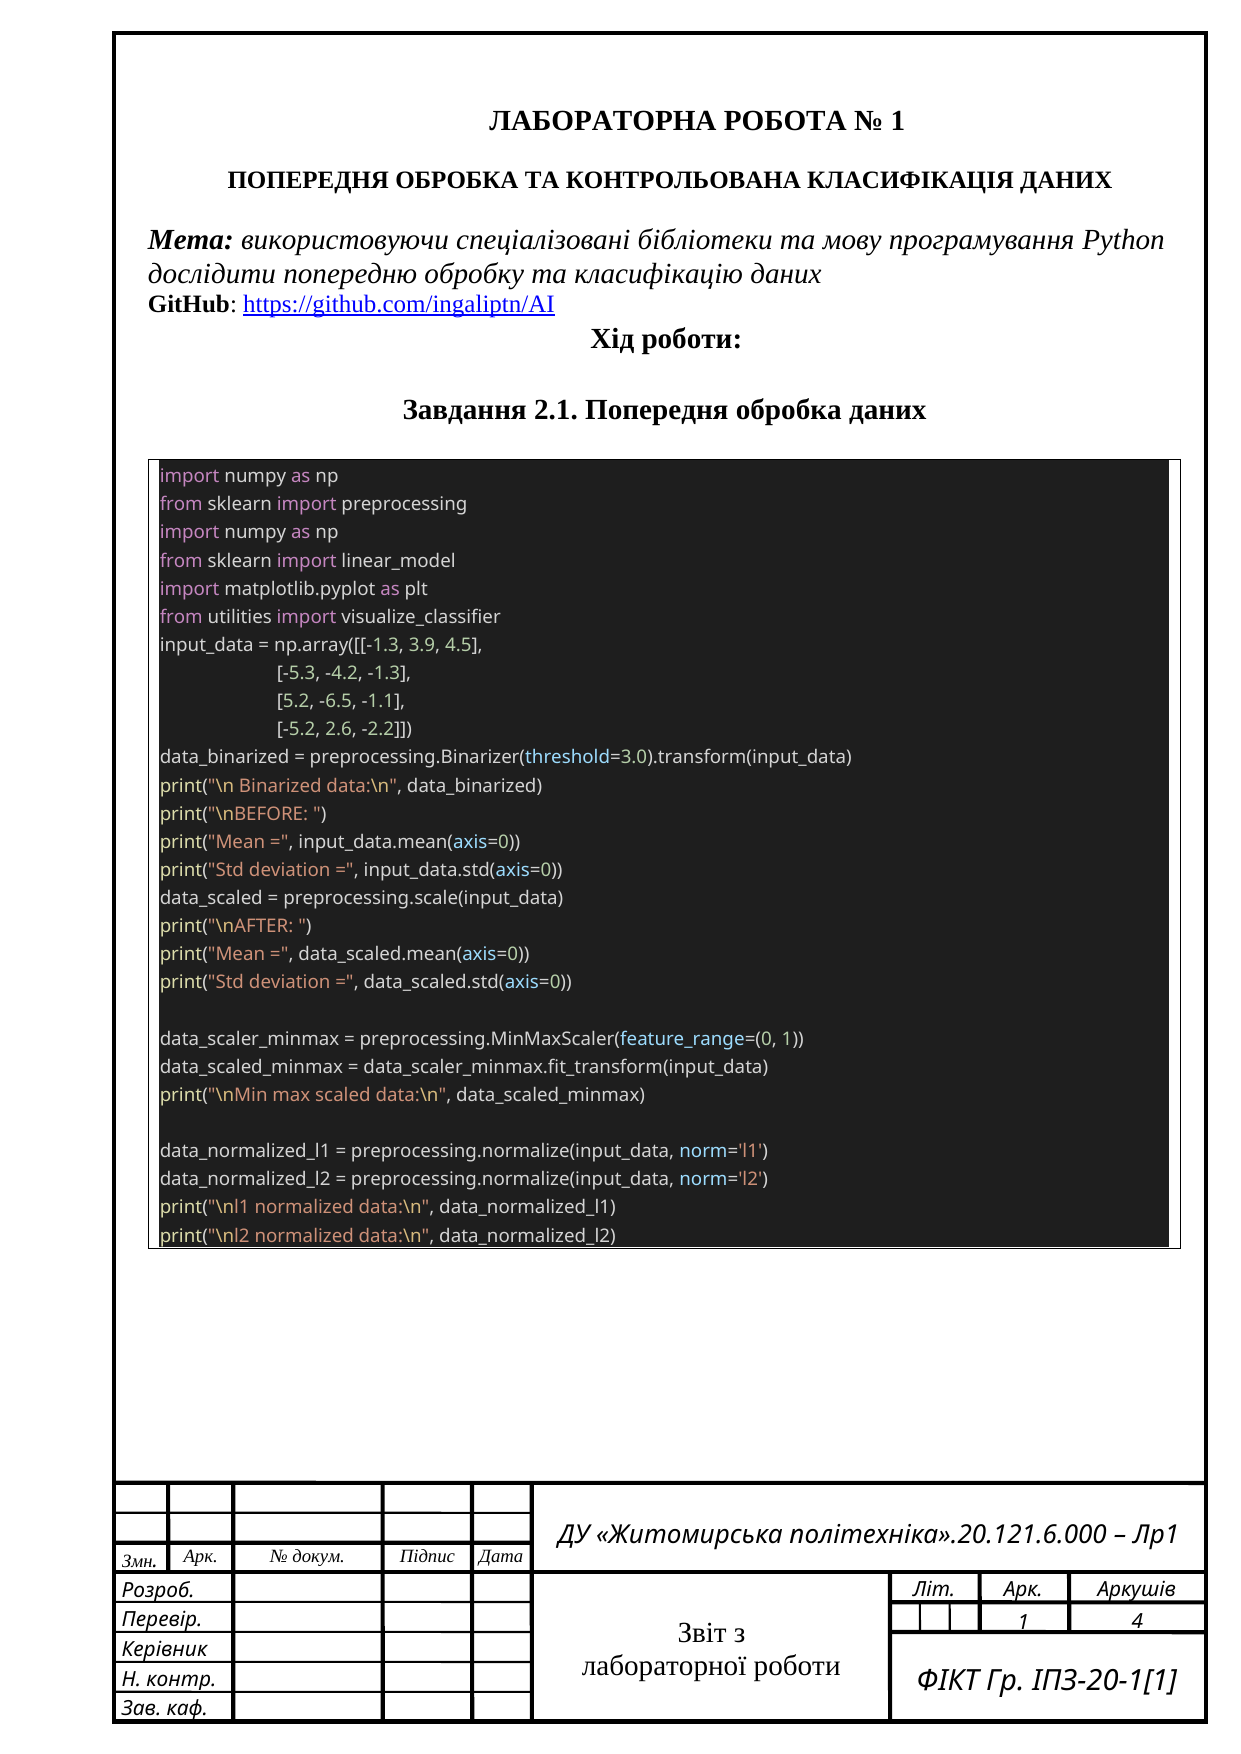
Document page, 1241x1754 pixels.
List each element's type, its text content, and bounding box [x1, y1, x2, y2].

text Мета: використовуючи спеціалізовані бібліотеки та мову програмування Python дослідити попередню обробку та класифікацію даних [148, 222, 1181, 289]
text GitHub: https://github.com/ingaliptn/AI [148, 289, 1181, 318]
text Хід роботи: [590, 321, 1181, 355]
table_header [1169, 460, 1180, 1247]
text ПОПЕРЕДНЯ ОБРОБКА ТА КОНТРОЛЬОВАНА КЛАСИФІКАЦІЯ ДАНИХ [148, 165, 1181, 194]
text ЛАБОРАТОРНА РОБОТА № 1 [148, 103, 1181, 136]
text Завдання 2.1. Попередня обробка даних [148, 392, 1181, 425]
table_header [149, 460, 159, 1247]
